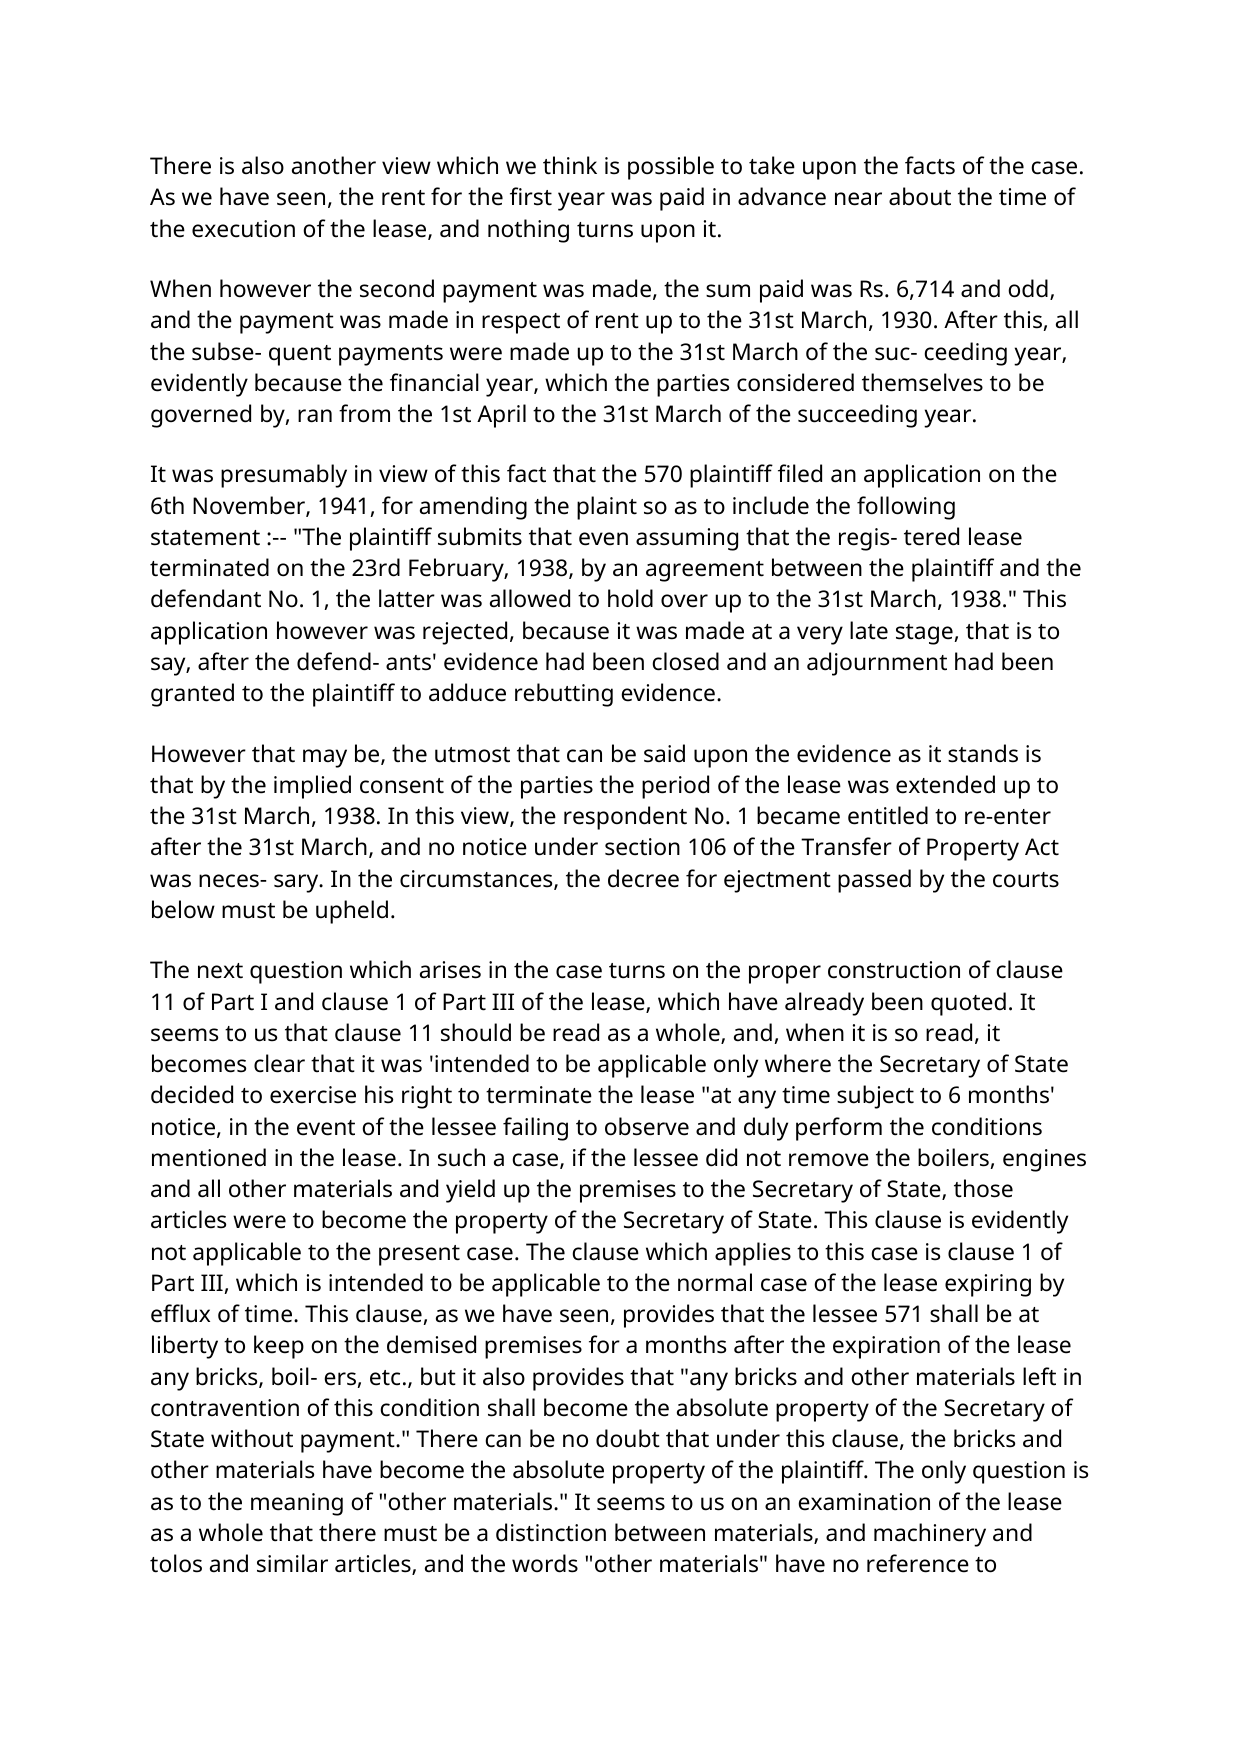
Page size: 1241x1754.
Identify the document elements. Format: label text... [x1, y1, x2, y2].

text There is also another view which we think is possible to take upon the facts of the case. As we have seen, the rent for the first year was paid in advance near about the time of the execution of the lease, and nothing turns upon it. [150, 150, 1090, 244]
text It was presumably in view of this fact that the 570 plaintiff filed an application on the 6th November, 1941, for amending the plaint so as to include the following statement :-- "The plaintiff submits that even assuming that the regis- tered lease terminated on the 23rd February, 1938, by an agreement between the plaintiff and the defendant No. 1, the latter was allowed to hold over up to the 31st March, 1938." This application however was rejected, because it was made at a very late stage, that is to say, after the defend- ants' evidence had been closed and an adjournment had been granted to the plaintiff to adduce rebutting evidence. [150, 458, 1090, 708]
text However that may be, the utmost that can be said upon the evidence as it stands is that by the implied consent of the parties the period of the lease was extended up to the 31st March, 1938. In this view, the respondent No. 1 became entitled to re-enter after the 31st March, and no notice under section 106 of the Transfer of Property Act was neces- sary. In the circumstances, the decree for ejectment passed by the courts below must be upheld. [150, 737, 1090, 925]
text When however the second payment was made, the sum paid was Rs. 6,714 and odd, and the payment was made in respect of rent up to the 31st March, 1930. After this, all the subse- quent payments were made up to the 31st March of the suc- ceeding year, evidently because the financial year, which the parties considered themselves to be governed by, ran from the 1st April to the 31st March of the succeeding year. [150, 273, 1090, 429]
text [150, 954, 1090, 1579]
